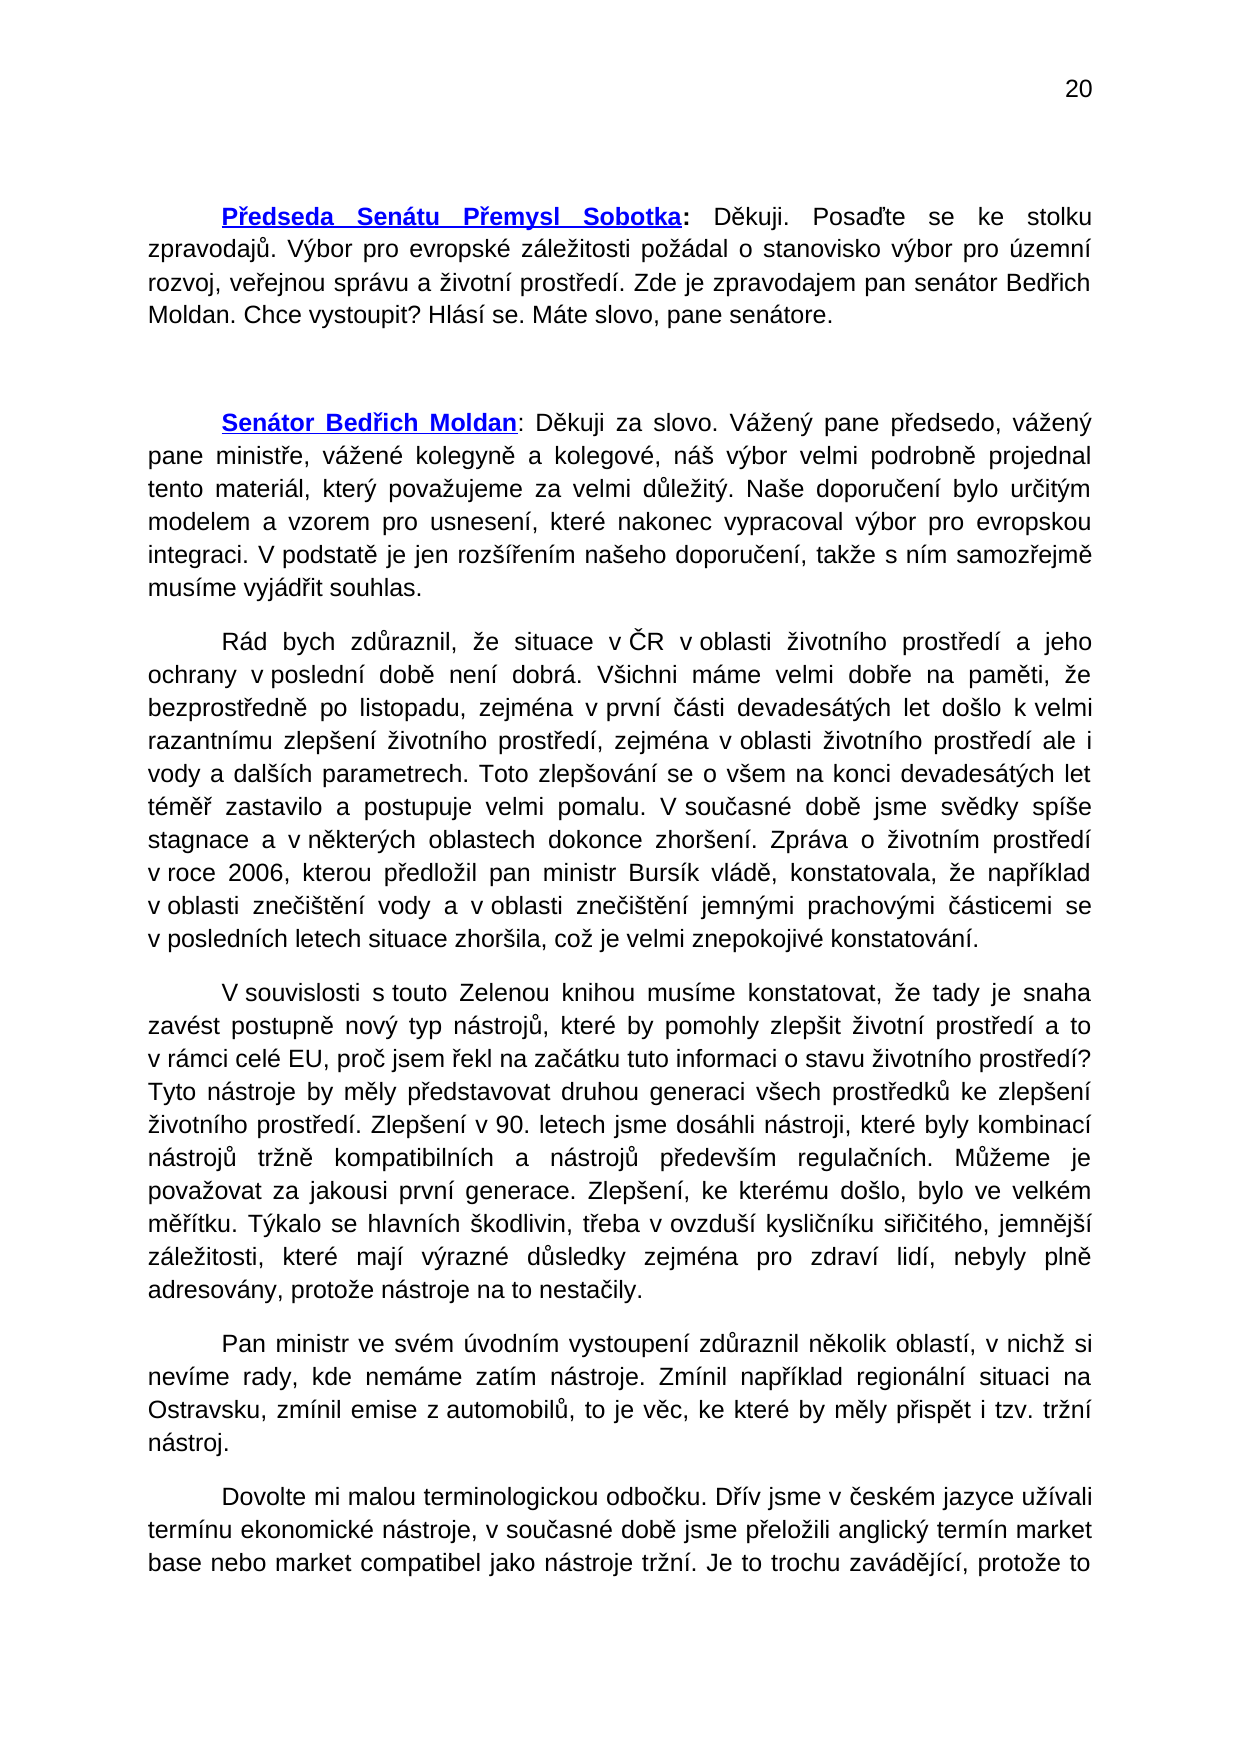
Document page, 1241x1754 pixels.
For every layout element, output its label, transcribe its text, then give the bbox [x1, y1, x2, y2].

text Senátor Bedřich Moldan: Děkuji za slovo. Vážený pane předsedo, vážený pane ministře, vážené kolegyně a kolegové, náš výbor velmi podrobně projednal tento materiál, který považujeme za velmi důležitý. Naše doporučení bylo určitým modelem a vzorem pro usnesení, které nakonec vypracoval výbor pro evropskou integraci. V podstatě je jen rozšířením našeho doporučení, takže s ním samozřejmě musíme vyjádřit souhlas. [148, 408, 1093, 602]
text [148, 1482, 1093, 1577]
text V souvislosti s touto Zelenou knihou musíme konstatovat, že tady je snaha zavést postupně nový typ nástrojů, které by pomohly zlepšit životní prostředí a to v rámci celé EU, proč jsem řekl na začátku tuto informaci o stavu životního prostředí? Tyto nástroje by měly představovat druhou generaci všech prostředků ke zlepšení životního prostředí. Zlepšení v 90. letech jsme dosáhli nástroji, které byly kombinací nástrojů tržně kompatibilních a nástrojů především regulačních. Můžeme je považovat za jakousi první generace. Zlepšení, ke kterému došlo, bylo ve velkém měřítku. Týkalo se hlavních škodlivin, třeba v ovzduší kysličníku siřičitého, jemnější záležitosti, které mají výrazné důsledky zejména pro zdraví lidí, nebyly plně adresovány, protože nástroje na to nestačily. [148, 978, 1093, 1304]
text Předseda Senátu Přemysl Sobotka: Děkuji. Posaďte se ke stolku zpravodajů. Výbor pro evropské záležitosti požádal o stanovisko výbor pro územní rozvoj, veřejnou správu a životní prostředí. Zde je zpravodajem pan senátor Bedřich Moldan. Chce vystoupit? Hlásí se. Máte slovo, pane senátore. [148, 201, 1093, 329]
text Pan ministr ve svém úvodním vystoupení zdůraznil několik oblastí, v nichž si nevíme rady, kde nemáme zatím nástroje. Zmínil například regionální situaci na Ostravsku, zmínil emise z automobilů, to je věc, ke které by měly přispět i tzv. tržní nástroj. [148, 1329, 1093, 1457]
text Rád bych zdůraznil, že situace v ČR v oblasti životního prostředí a jeho ochrany v poslední době není dobrá. Všichni máme velmi dobře na paměti, že bezprostředně po listopadu, zejména v první části devadesátých let došlo k velmi razantnímu zlepšení životního prostředí, zejména v oblasti životního prostředí ale i vody a dalších parametrech. Toto zlepšování se o všem na konci devadesátých let téměř zastavilo a postupuje velmi pomalu. V současné době jsme svědky spíše stagnace a v některých oblastech dokonce zhoršení. Zpráva o životním prostředí v roce 2006, kterou předložil pan ministr Bursík vládě, konstatovala, že například v oblasti znečištění vody a v oblasti znečištění jemnými prachovými částicemi se v posledních letech situace zhoršila, což je velmi znepokojivé konstatování. [148, 627, 1093, 953]
